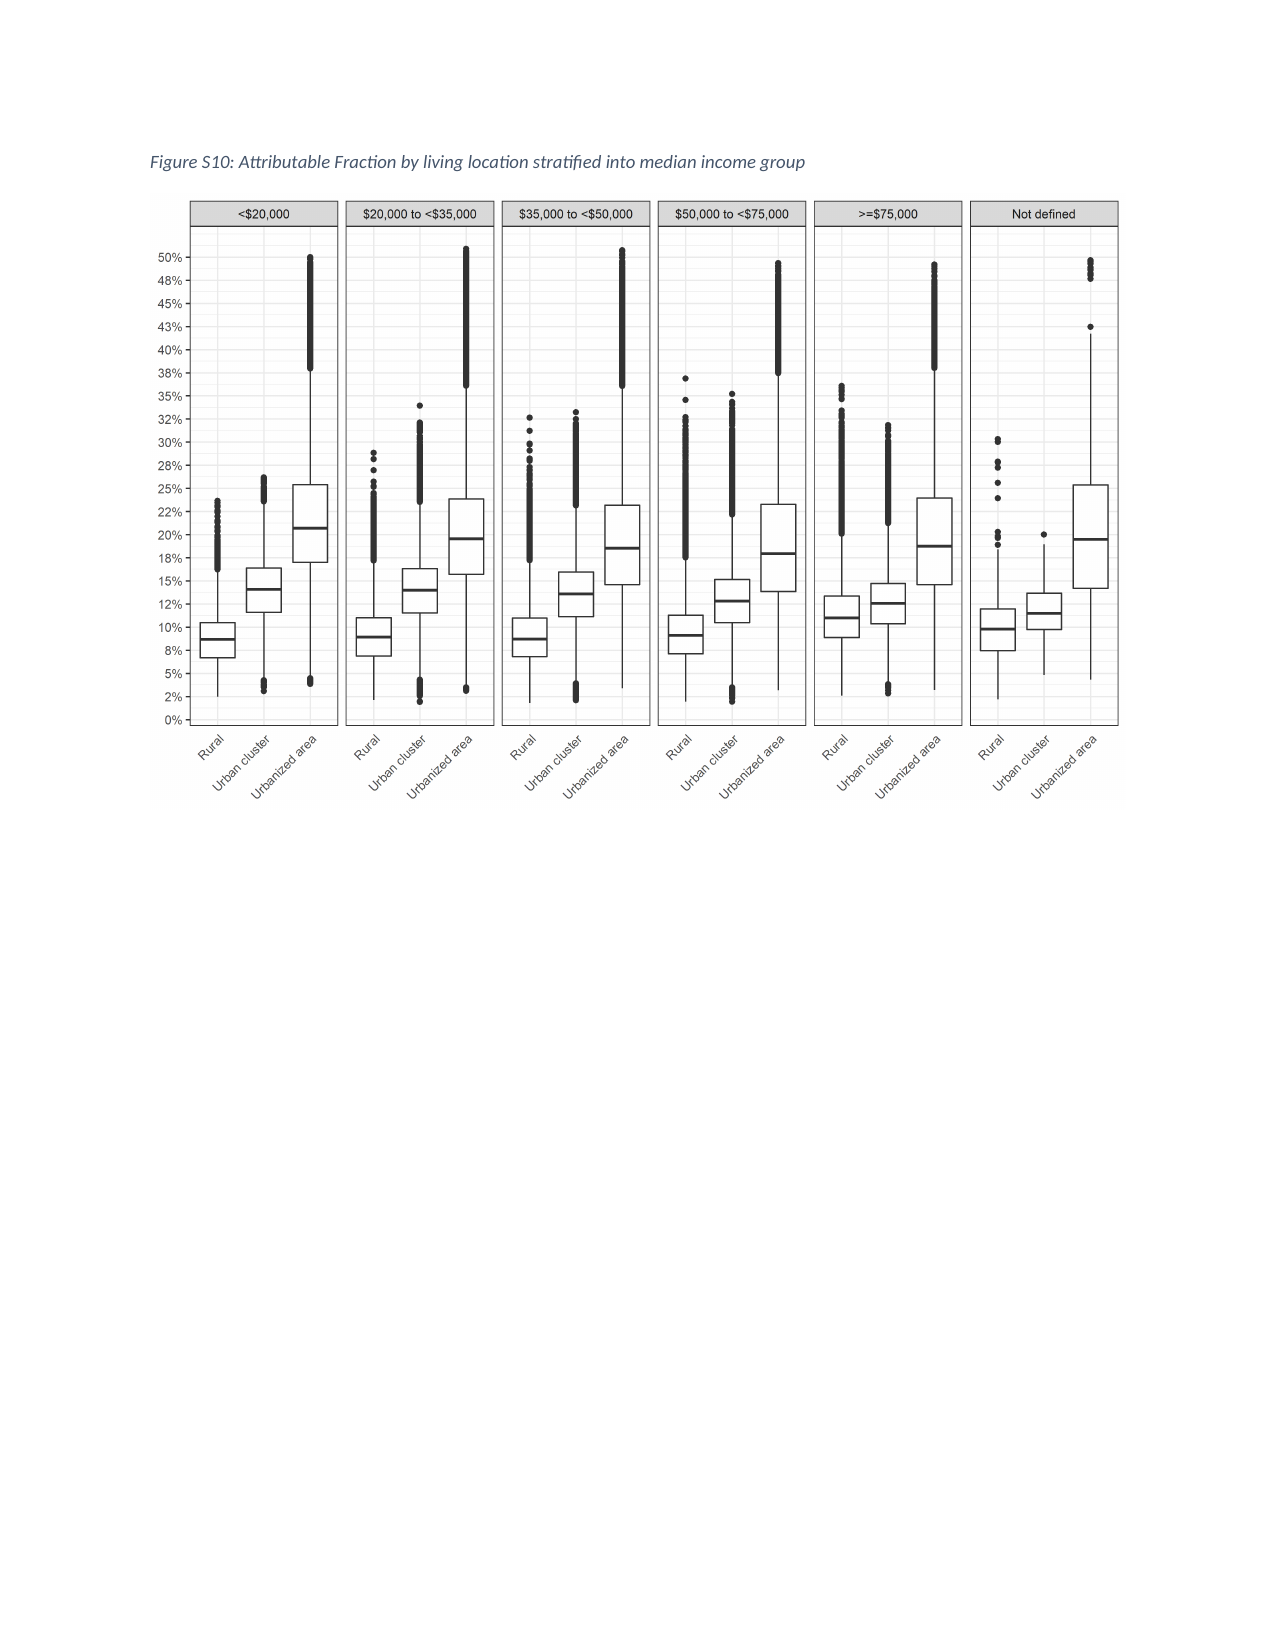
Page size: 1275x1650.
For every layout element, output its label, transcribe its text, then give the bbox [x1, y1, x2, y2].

picture [150, 193, 1126, 810]
text Figure S10: Attributable Fraction by living location stratified into median income group [150, 150, 1125, 173]
